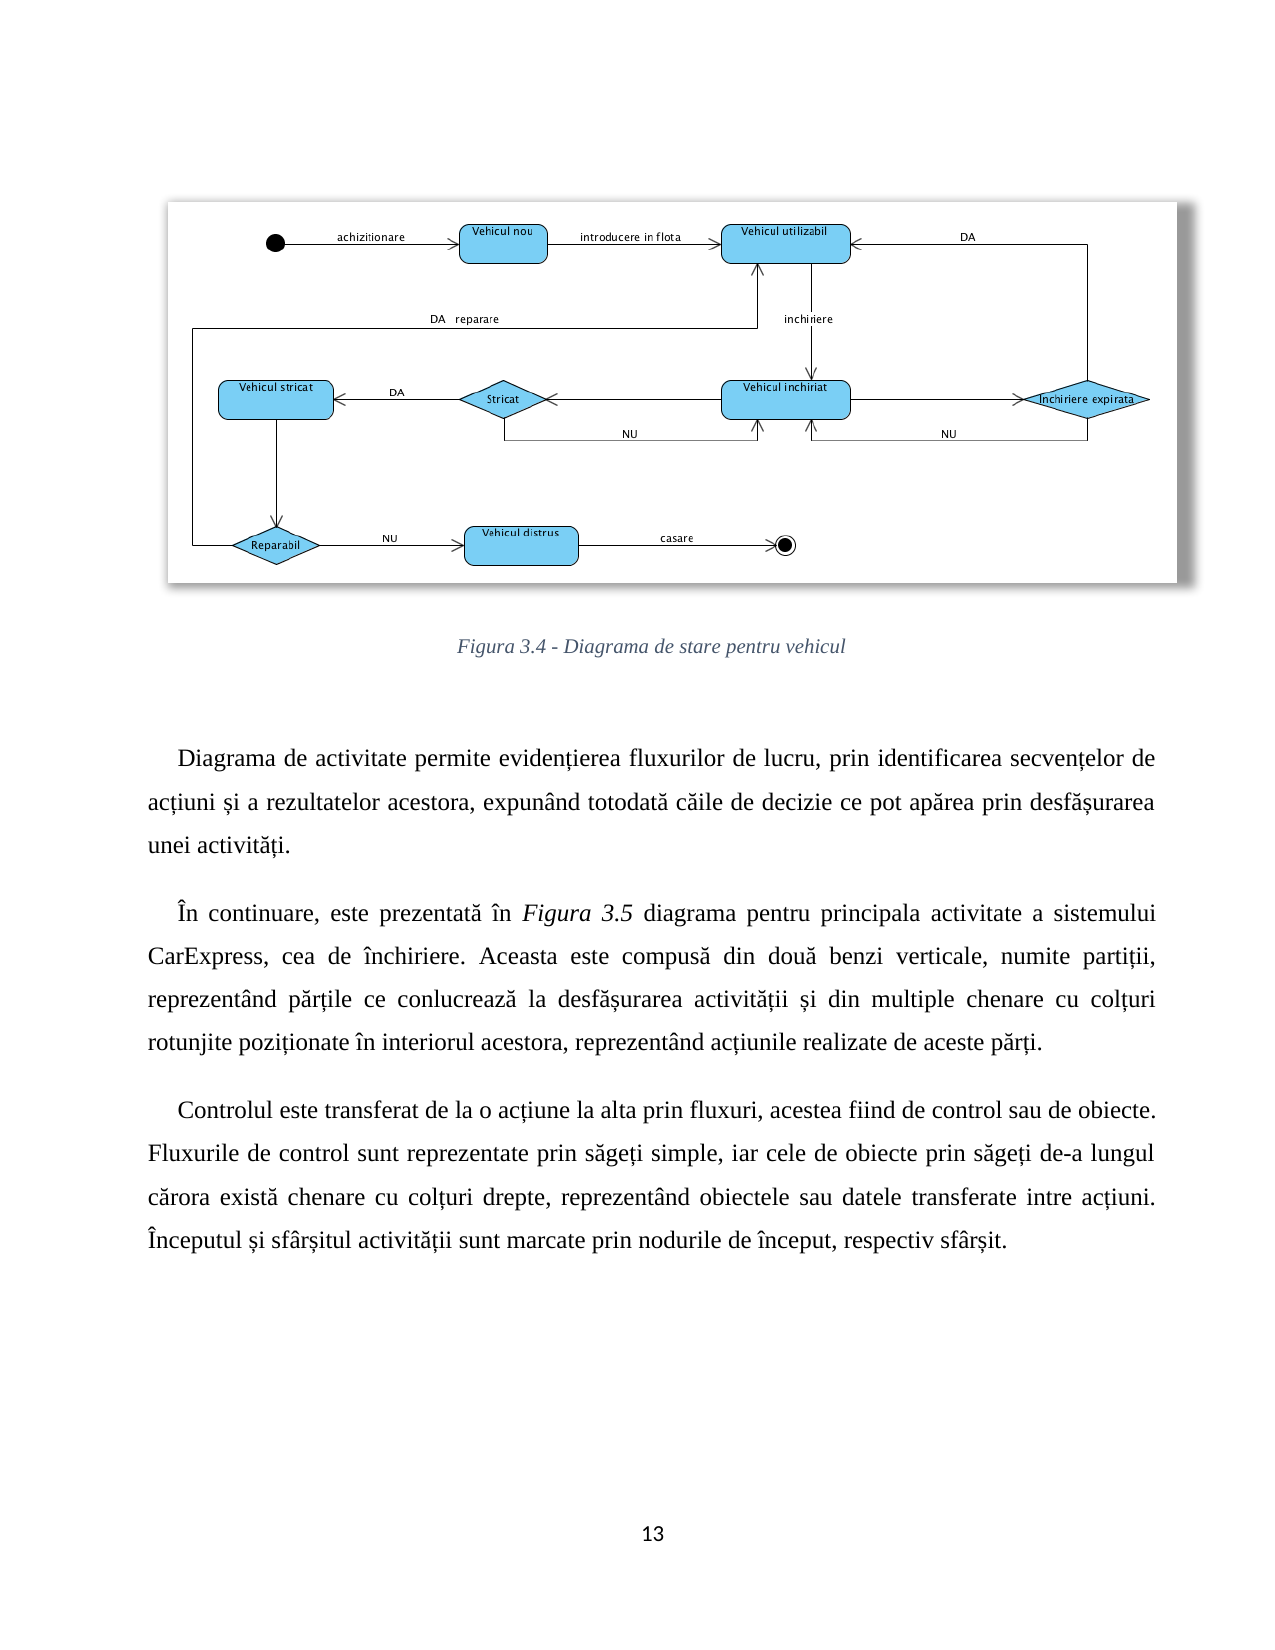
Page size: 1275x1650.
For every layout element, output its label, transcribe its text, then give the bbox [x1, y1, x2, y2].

text Controlul este transferat de la o acțiune la alta prin fluxuri, acestea fiind de control sau de obiecte. Fluxurile de control sunt reprezentate prin săgeți simple, iar cele de obiecte prin săgeți de-a lungul cărora există chenare cu colțuri drepte, reprezentând obiectele sau datele transferate intre acțiuni. Începutul și sfârșitul activității sunt marcate prin nodurile de început, respectiv sfârșit. [148, 1095, 1157, 1253]
text Figura 3.4 - Diagrama de stare pentru vehicul [148, 634, 1157, 658]
picture [168, 202, 1177, 583]
text În continuare, este prezentată în Figura 3.5 diagrama pentru principala activitate a sistemului CarExpress, cea de închiriere. Aceasta este compusă din două benzi verticale, numite partiții, reprezentând părțile ce conlucrează la desfășurarea activității și din multiple chenare cu colțuri rotunjite poziționate în interiorul acestora, reprezentând acțiunile realizate de aceste părți. [148, 898, 1157, 1056]
text Diagrama de activitate permite evidențierea fluxurilor de lucru, prin identificarea secvențelor de acțiuni și a rezultatelor acestora, expunând totodată căile de decizie ce pot apărea prin desfășurarea unei activități. [148, 743, 1157, 858]
